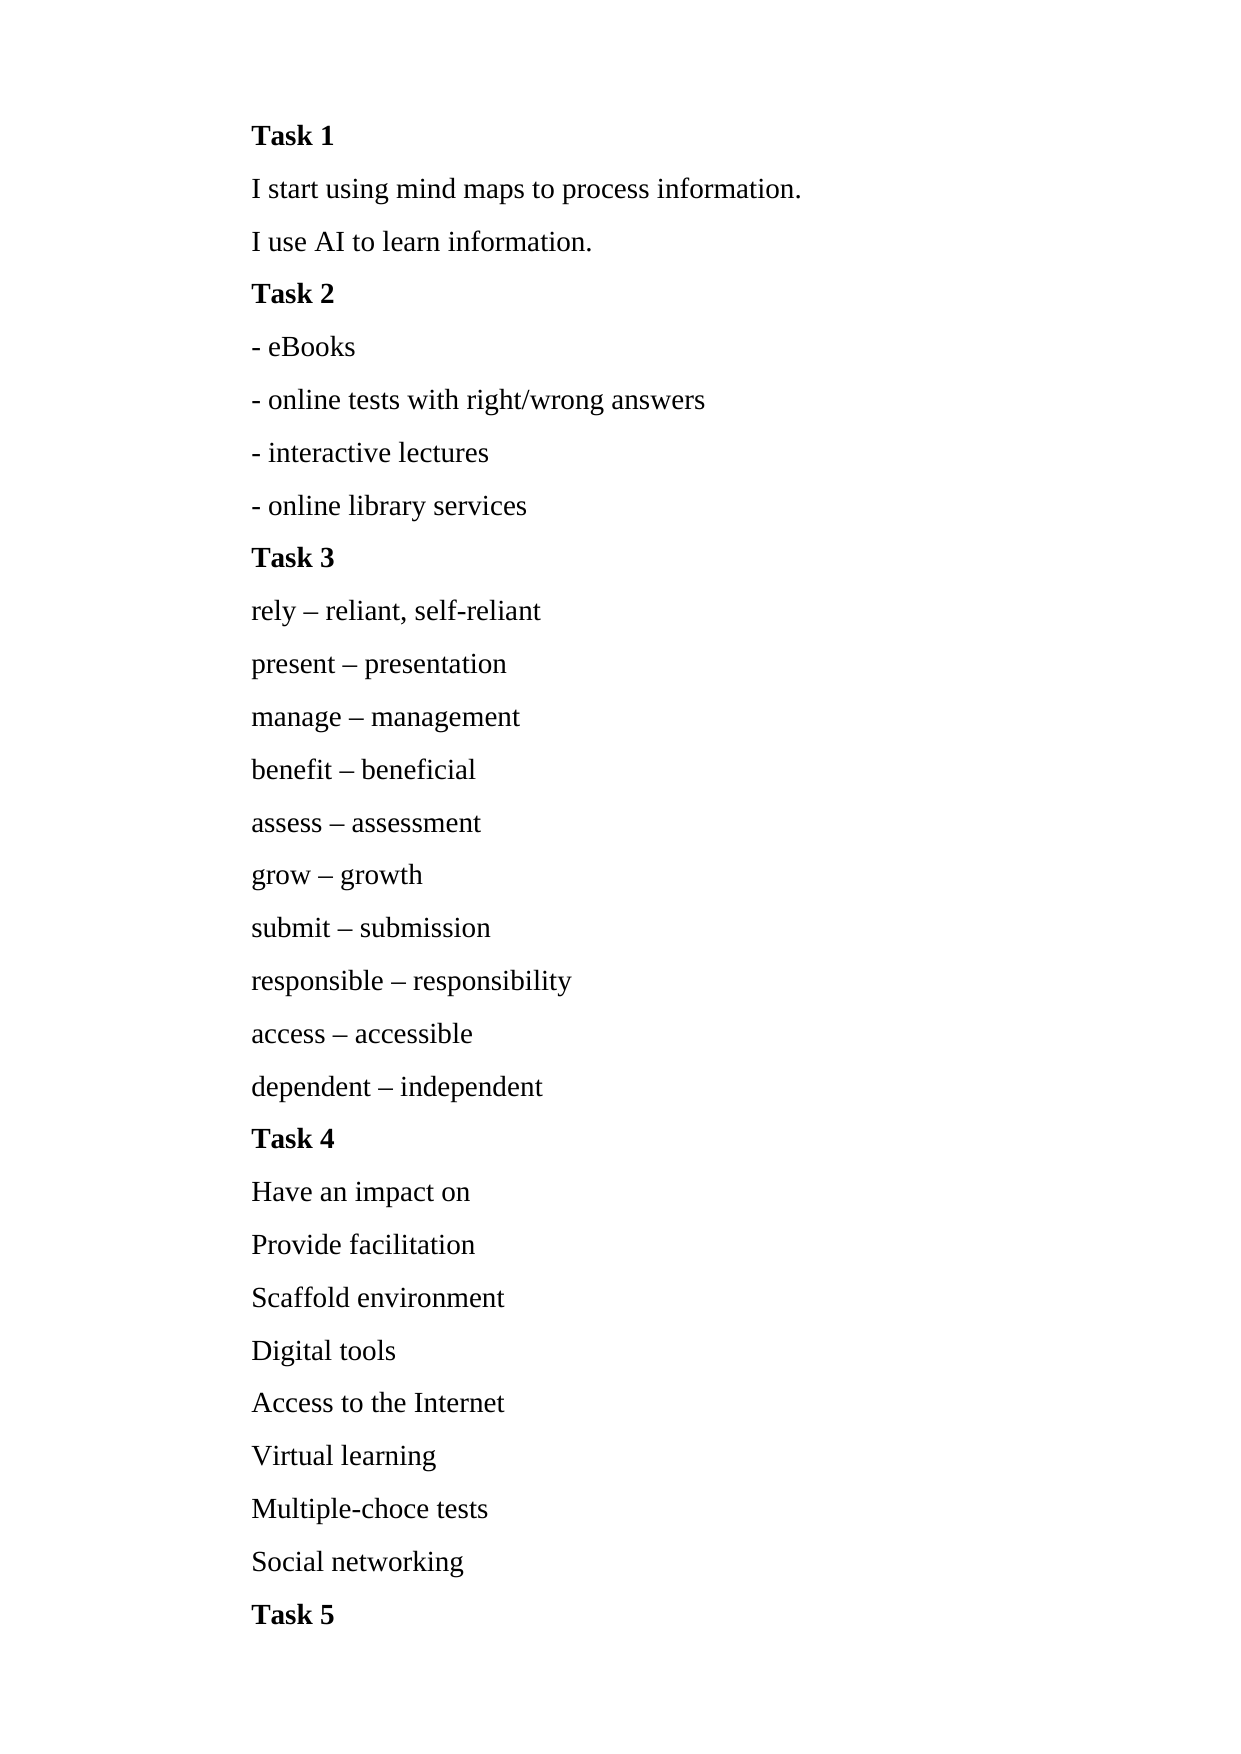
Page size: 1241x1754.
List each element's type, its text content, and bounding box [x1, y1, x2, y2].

text Task 5 [177, 1597, 1152, 1630]
text rely – reliant, self-reliant [177, 593, 1152, 627]
text - interactive lectures [177, 435, 1152, 468]
text Task 2 [177, 277, 1152, 310]
text Have an impact on [177, 1174, 1152, 1208]
text - online tests with right/wrong answers [177, 382, 1152, 416]
text responsible – responsibility [177, 963, 1152, 997]
text Digital tools [177, 1333, 1152, 1366]
text - eBooks [177, 329, 1152, 363]
text Social networking [177, 1544, 1152, 1578]
text grow – growth [177, 857, 1152, 891]
text Task 3 [177, 541, 1152, 574]
text Virtual learning [177, 1438, 1152, 1472]
text Multiple-choce tests [177, 1491, 1152, 1525]
text benefit – beneficial [177, 752, 1152, 785]
text Task 4 [177, 1122, 1152, 1155]
text assess – assessment [177, 805, 1152, 838]
text - online library services [177, 488, 1152, 521]
text Scaffold environment [177, 1280, 1152, 1313]
text Access to the Internet [177, 1386, 1152, 1419]
text Provide facilitation [177, 1227, 1152, 1261]
text access – accessible [177, 1016, 1152, 1049]
text I start using mind maps to process information. [177, 171, 1152, 204]
text present – presentation [177, 646, 1152, 680]
text Task 1 [177, 118, 1152, 152]
text manage – management [177, 699, 1152, 733]
text I use AI to learn information. [177, 224, 1152, 257]
text submit – submission [177, 910, 1152, 944]
text dependent – independent [177, 1069, 1152, 1102]
